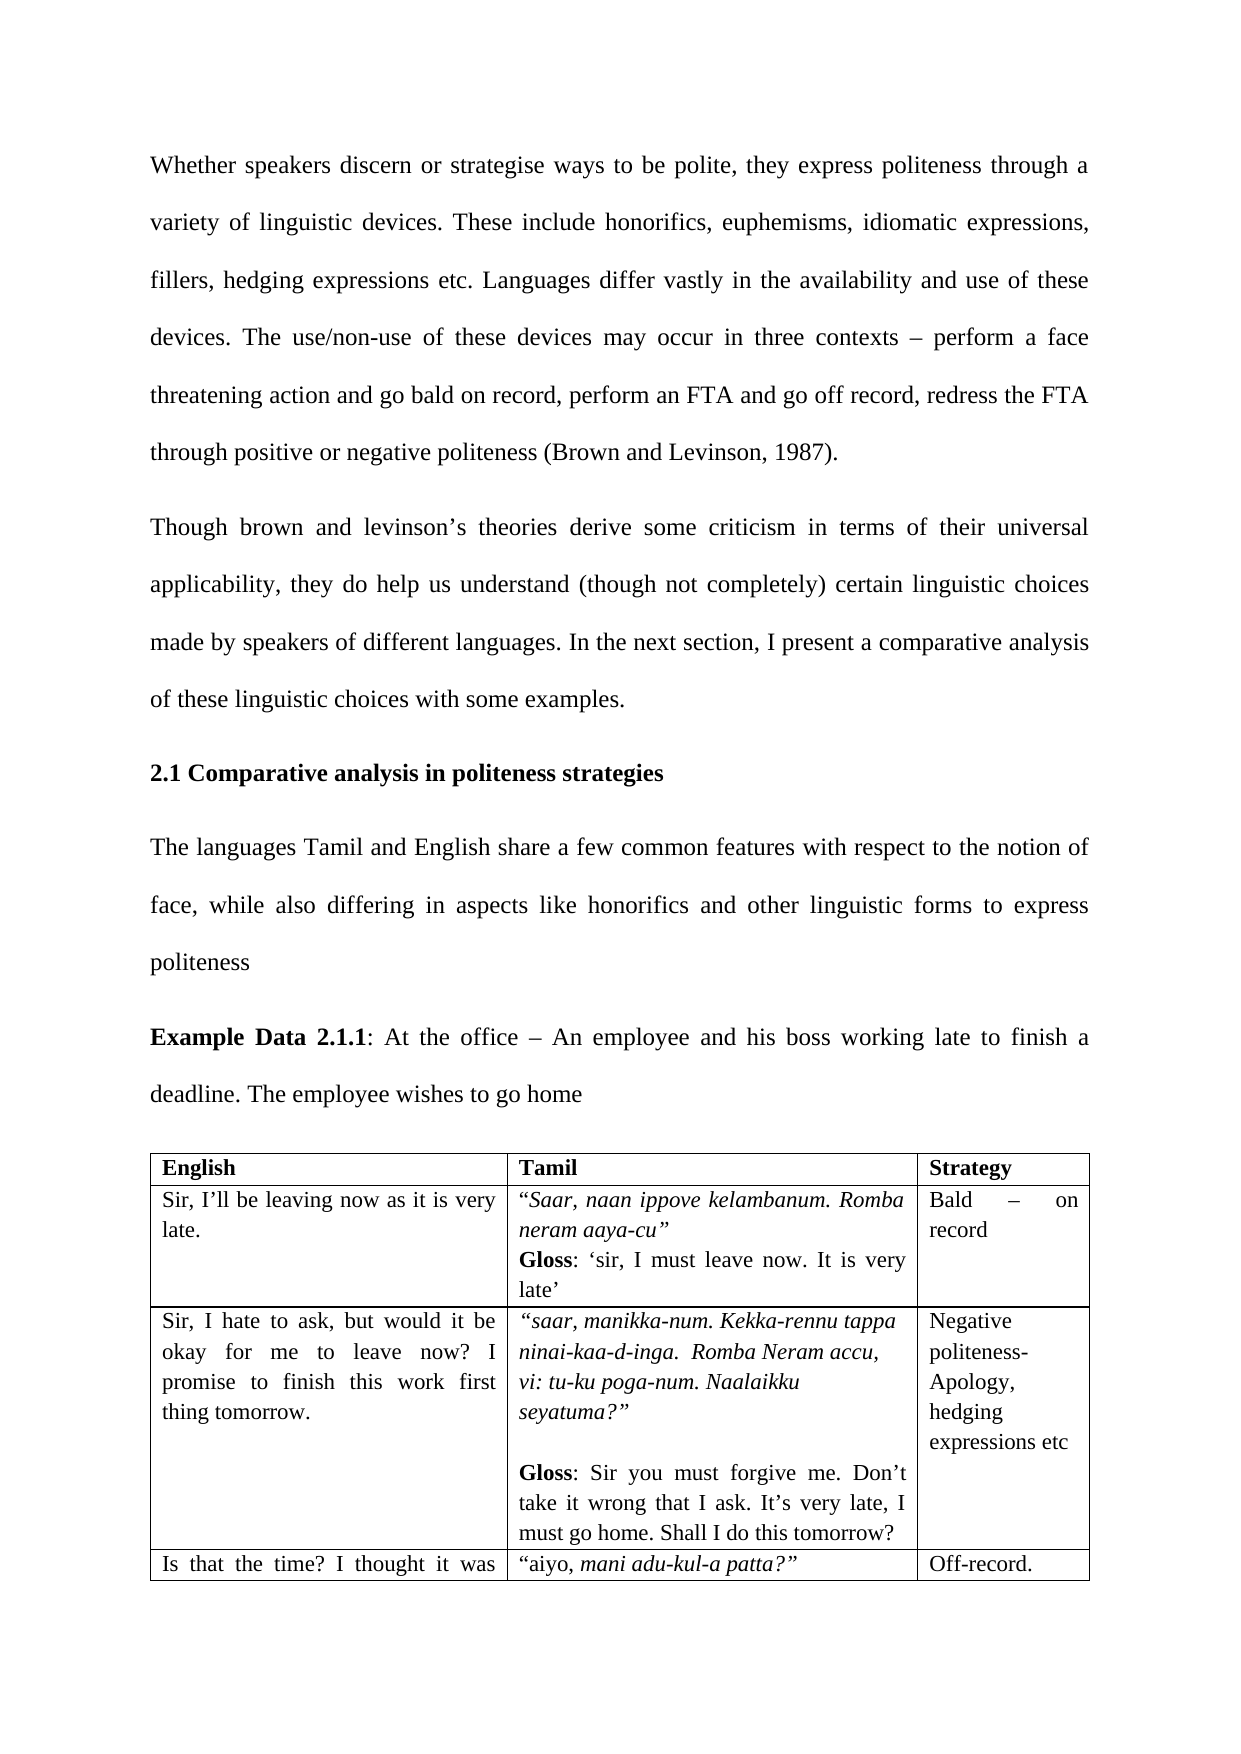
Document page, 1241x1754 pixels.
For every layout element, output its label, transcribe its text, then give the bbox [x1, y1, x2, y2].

table_cell Bald – on record [918, 1186, 1089, 1306]
text Example Data 2.1.1: At the office – An employee and his boss working late to finish a deadline. The employee wishes to go home [150, 1022, 1090, 1108]
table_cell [918, 1550, 1089, 1580]
table_cell “saar, manikka-num. Kekka-rennu tappa ninai-kaa-d-inga. Romba Neram accu, vi: tu-ku poga-num. Naalaikku seyatuma?” Gloss: Sir you must forgive me. Don’t take it wrong that I ask. It’s very late, I must go home. Shall I do this tomorrow? [508, 1308, 917, 1549]
table_header English [151, 1154, 507, 1184]
table_cell Negative politeness-Apology, hedging expressions etc [918, 1308, 1089, 1549]
table_cell Sir, I hate to ask, but would it be okay for me to leave now? I promise to finish this work first thing tomorrow. [151, 1308, 507, 1549]
text Whether speakers discern or strategise ways to be polite, they express politeness through a variety of linguistic devices. These include honorifics, euphemisms, idiomatic expressions, fillers, hedging expressions etc. Languages differ vastly in the availability and use of these devices. The use/non-use of these devices may occur in three contexts – perform a face threatening action and go bald on record, perform an FTA and go off record, redress the FTA through positive or negative politeness (Brown and Levinson, 1987). [150, 150, 1090, 466]
table_header Strategy [918, 1154, 1089, 1184]
table_cell Sir, I’ll be leaving now as it is very late. [151, 1186, 507, 1306]
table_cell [508, 1550, 917, 1580]
text Though brown and levinson’s theories derive some criticism in terms of their universal applicability, they do help us understand (though not completely) certain linguistic choices made by speakers of different languages. In the next section, I present a comparative analysis of these linguistic choices with some examples. [150, 512, 1090, 713]
table_header Tamil [508, 1154, 917, 1184]
table_cell “Saar, naan ippove kelambanum. Romba neram aaya-cu” Gloss: ‘sir, I must leave now. It is very late’ [508, 1186, 917, 1306]
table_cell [151, 1550, 507, 1580]
text 2.1 Comparative analysis in politeness strategies [150, 758, 1090, 787]
text The languages Tamil and English share a few common features with respect to the notion of face, while also differing in aspects like honorifics and other linguistic forms to express politeness [150, 832, 1090, 976]
